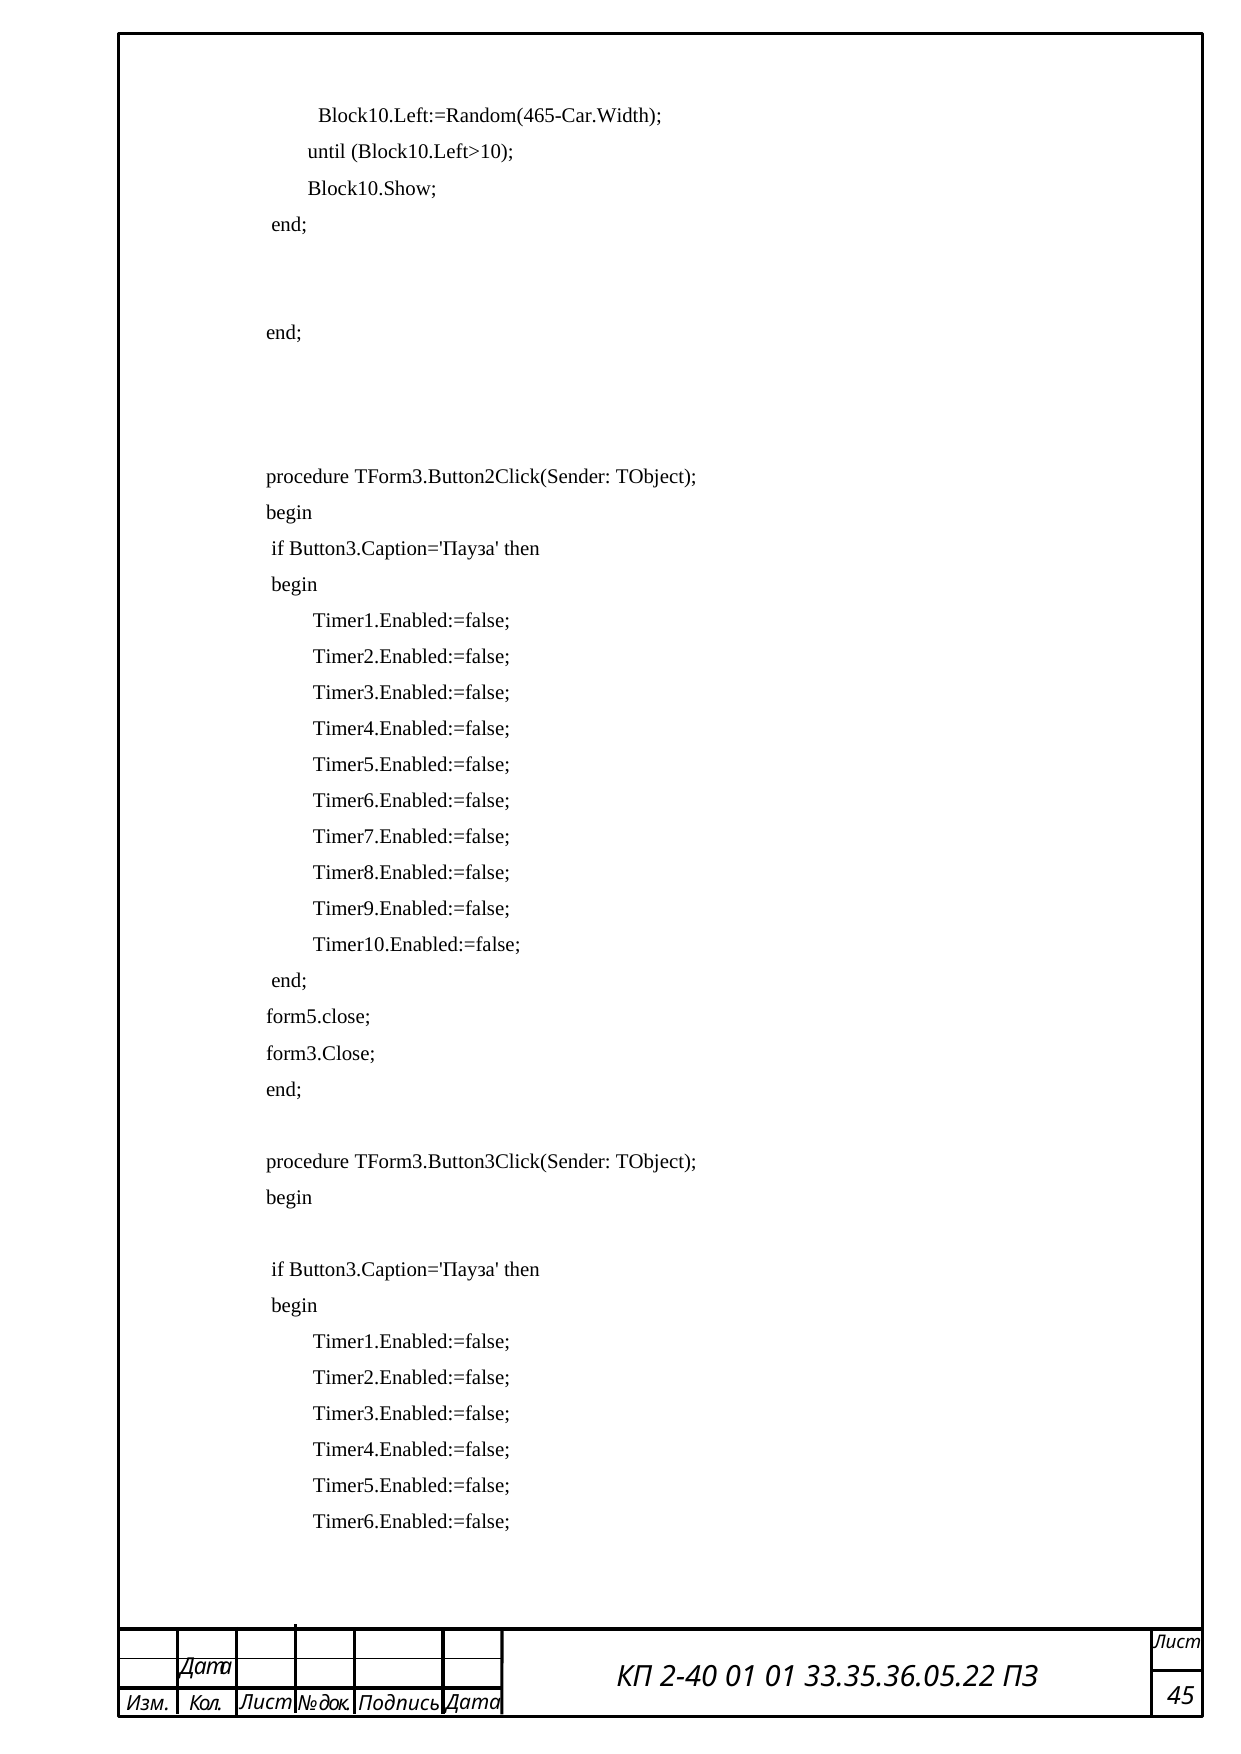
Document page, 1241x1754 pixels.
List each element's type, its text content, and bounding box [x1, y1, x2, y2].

text Timer2.Enabled:=false; [177, 1365, 1152, 1389]
text Block10.Left:=Random(465-Car.Width); [177, 103, 1152, 127]
text Timer4.Enabled:=false; [177, 716, 1152, 740]
text begin [177, 1293, 1152, 1317]
text Timer2.Enabled:=false; [177, 644, 1152, 668]
text end; [177, 319, 1152, 344]
text Timer5.Enabled:=false; [177, 752, 1152, 776]
text Timer5.Enabled:=false; [177, 1473, 1152, 1497]
text end; [177, 1076, 1152, 1101]
text Timer6.Enabled:=false; [177, 1509, 1152, 1533]
text begin [177, 500, 1152, 524]
text Timer4.Enabled:=false; [177, 1437, 1152, 1461]
text Timer8.Enabled:=false; [177, 860, 1152, 884]
text Timer10.Enabled:=false; [177, 932, 1152, 956]
text Timer9.Enabled:=false; [177, 896, 1152, 920]
text begin [177, 1184, 1152, 1209]
text form3.Close; [177, 1040, 1152, 1064]
text Timer6.Enabled:=false; [177, 788, 1152, 812]
text begin [177, 572, 1152, 596]
text Timer3.Enabled:=false; [177, 1401, 1152, 1425]
text if Button3.Caption='Пауза' then [177, 536, 1152, 560]
text Block10.Show; [177, 175, 1152, 199]
text Timer1.Enabled:=false; [177, 608, 1152, 632]
text end; [177, 211, 1152, 236]
text end; [177, 968, 1152, 992]
text until (Block10.Left>10); [177, 139, 1152, 163]
text Timer3.Enabled:=false; [177, 680, 1152, 704]
text procedure TForm3.Button2Click(Sender: TObject); [177, 464, 1152, 488]
text Timer1.Enabled:=false; [177, 1329, 1152, 1353]
text procedure TForm3.Button3Click(Sender: TObject); [177, 1148, 1152, 1173]
text form5.close; [177, 1004, 1152, 1028]
text if Button3.Caption='Пауза' then [177, 1257, 1152, 1281]
text Timer7.Enabled:=false; [177, 824, 1152, 848]
